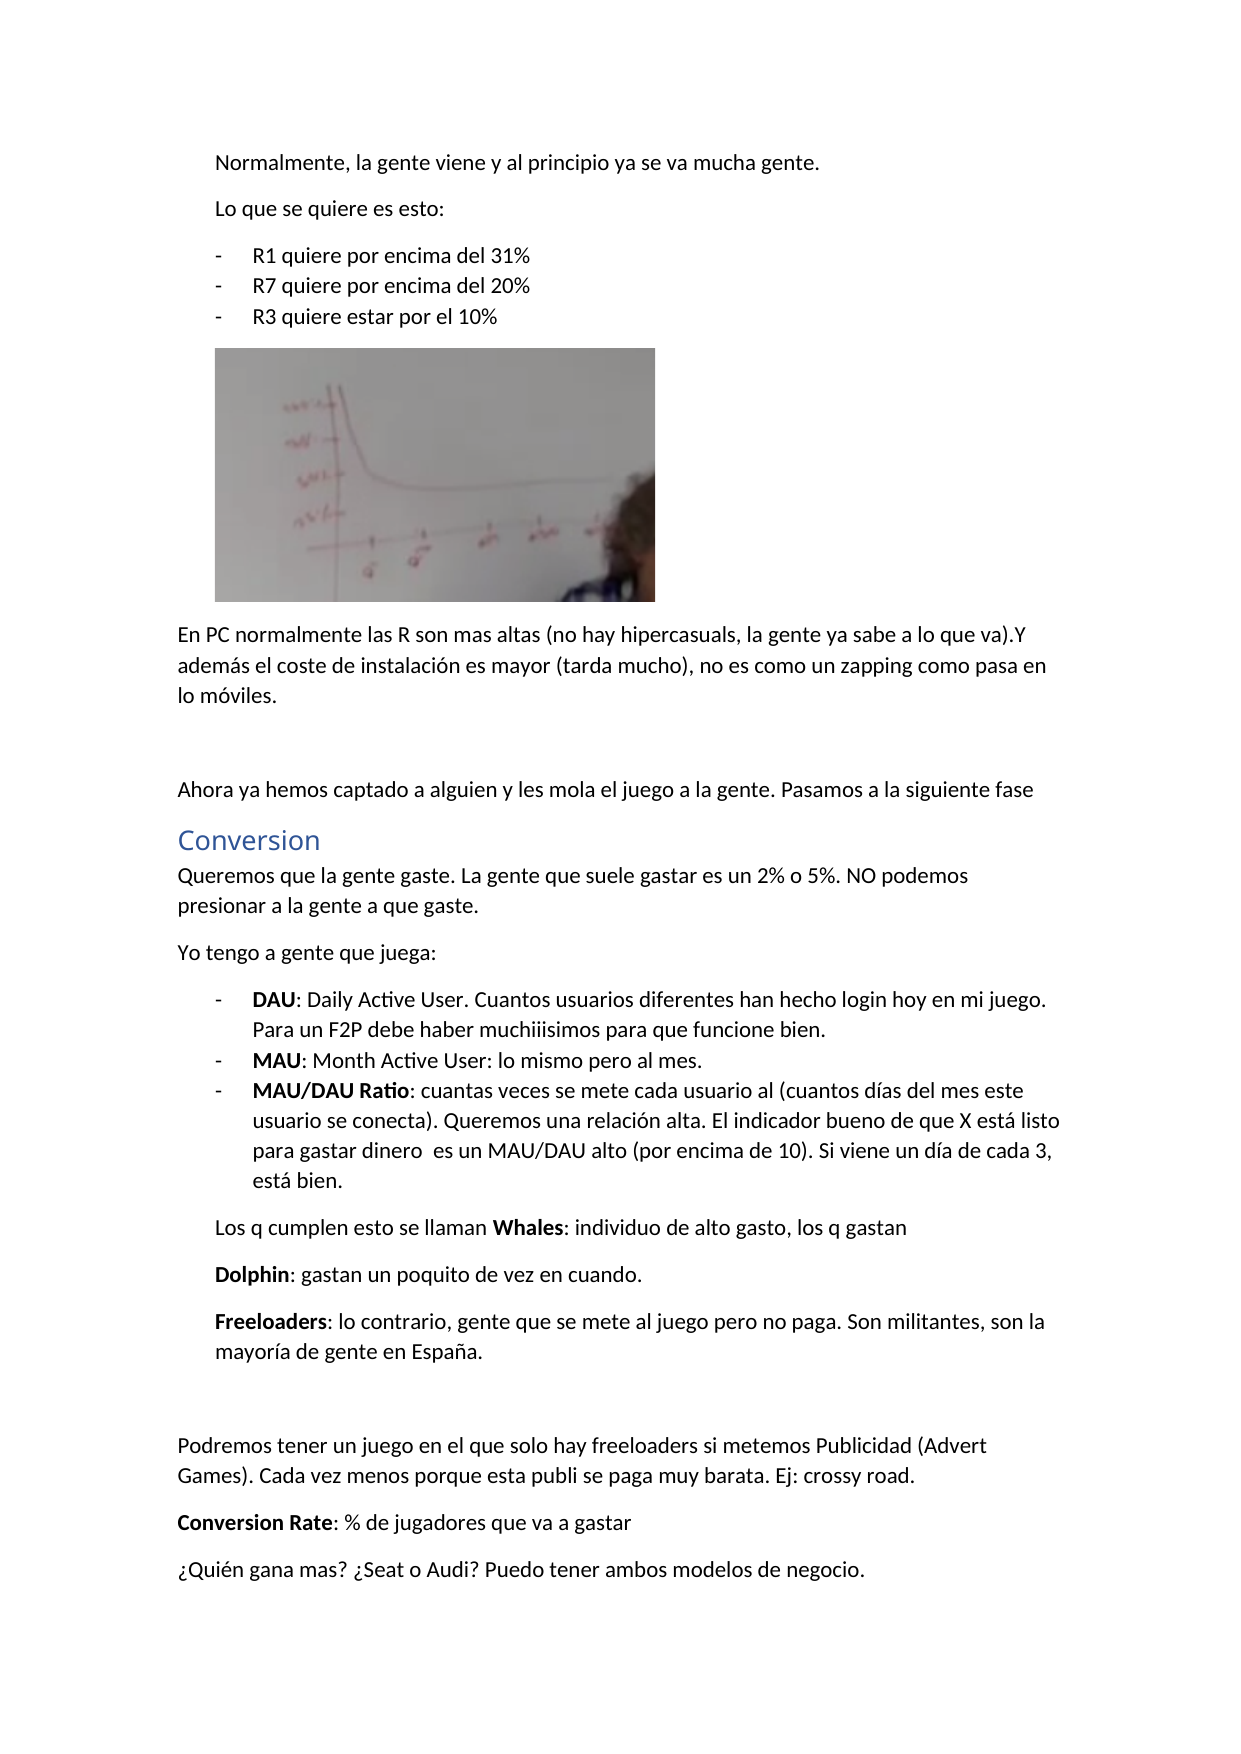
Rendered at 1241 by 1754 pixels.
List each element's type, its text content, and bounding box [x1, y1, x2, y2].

text ¿Quién gana mas? ¿Seat o Audi? Puedo tener ambos modelos de negocio. [177, 1555, 1063, 1583]
list R7 quiere por encima del 20% [215, 272, 1063, 299]
text En PC normalmente las R son mas altas (no hay hipercasuals, la gente ya sabe a lo que va).Y además el coste de instalación es mayor (tarda mucho), no es como un zapping como pasa en lo móviles. [177, 621, 1063, 709]
text Dolphin: gastan un poquito de vez en cuando. [177, 1260, 1063, 1288]
picture [214, 348, 656, 602]
list DAU: Daily Active User. Cuantos usuarios diferentes han hecho login hoy en mi juego. Para un F2P debe haber muchiiisimos para que funcione bien. [215, 985, 1063, 1044]
text Conversion Rate: % de jugadores que va a gastar [177, 1508, 1063, 1536]
text Lo que se quiere es esto: [215, 194, 1063, 222]
text Podremos tener un juego en el que solo hay freeloaders si metemos Publicidad (Advert Games). Cada vez menos porque esta publi se paga muy barata. Ej: crossy road. [177, 1431, 1063, 1489]
text Yo tengo a gente que juega: [177, 938, 1063, 967]
text Freeloaders: lo contrario, gente que se mete al juego pero no paga. Son militantes, son la mayoría de gente en España. [215, 1307, 1063, 1366]
text Queremos que la gente gaste. La gente que suele gastar es un 2% o 5%. NO podemos presionar a la gente a que gaste. [177, 861, 1063, 920]
list R1 quiere por encima del 31% [215, 241, 1063, 269]
text Los q cumplen esto se llaman Whales: individuo de alto gasto, los q gastan [177, 1213, 1063, 1242]
text Normalmente, la gente viene y al principio ya se va mucha gente. [215, 148, 1063, 176]
list MAU: Month Active User: lo mismo pero al mes. [215, 1046, 1063, 1074]
list R3 quiere estar por el 10% [215, 302, 1063, 330]
subtitle Conversion [177, 822, 1063, 858]
text Ahora ya hemos captado a alguien y les mola el juego a la gente. Pasamos a la siguiente fase [177, 775, 1063, 803]
list MAU/DAU Ratio: cuantas veces se mete cada usuario al (cuantos días del mes este usuario se conecta). Queremos una relación alta. El indicador bueno de que X está listo para gastar dinero es un MAU/DAU alto (por encima de 10). Si viene un día de cada 3, está bien. [215, 1076, 1063, 1195]
